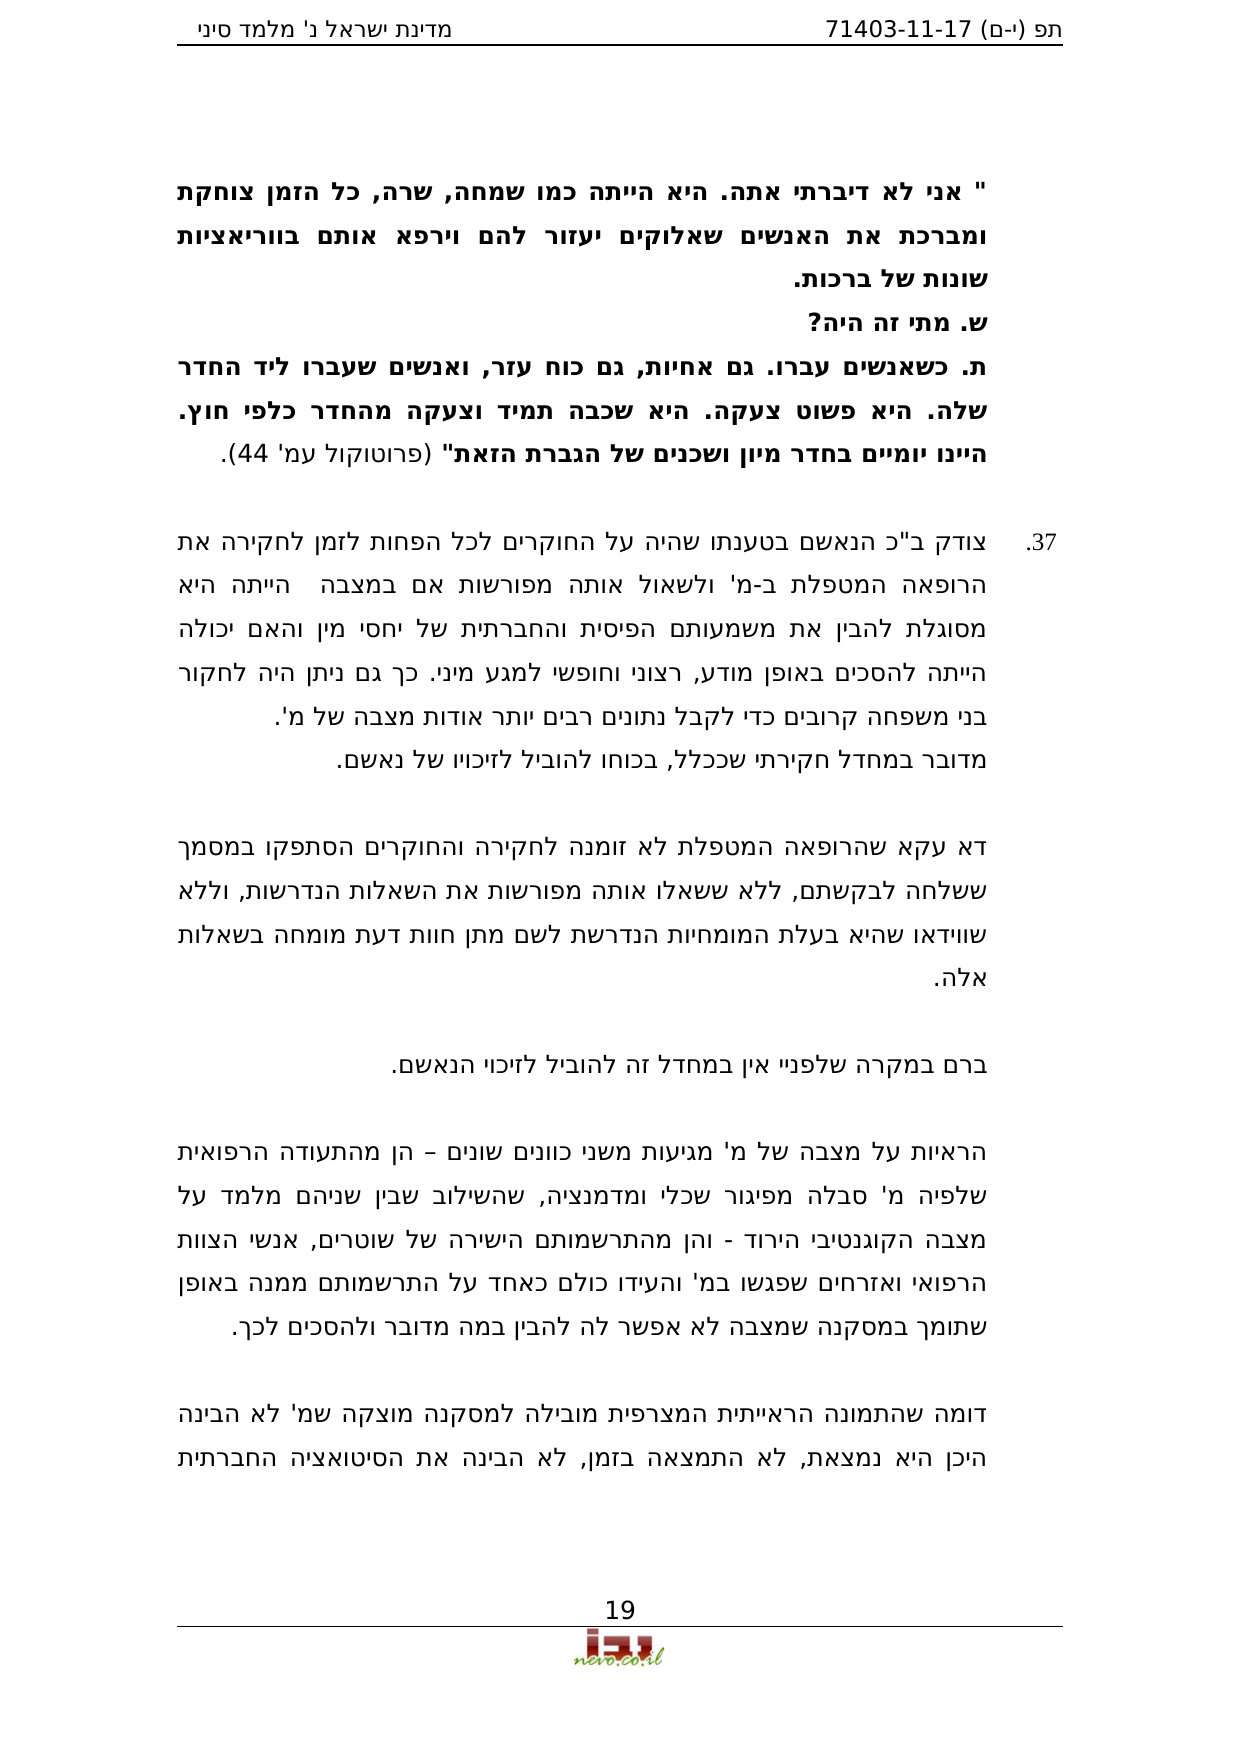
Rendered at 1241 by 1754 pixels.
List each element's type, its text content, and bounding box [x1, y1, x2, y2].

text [177, 1399, 988, 1472]
text הראיות על מצבה של מ' מגיעות משני כוונים שונים – הן מהתעודה הרפואית שלפיה מ' סבלה מפיגור שכלי ומדמנציה, שהשילוב שבין שניהם מלמד על מצבה הקוגנטיבי הירוד - והן מהתרשמותם הישירה של שוטרים, אנשי הצוות הרפואי ואזרחים שפגשו במ' והעידו כולם כאחד על התרשמותם ממנה באופן שתומך במסקנה שמצבה לא אפשר לה להבין במה מדובר ולהסכים לכך. [177, 1137, 988, 1341]
text מדובר במחדל חקירתי שככלל, בכוחו להוביל לזיכויו של נאשם. [177, 745, 988, 774]
text " אני לא דיברתי אתה. היא הייתה כמו שמחה, שרה, כל הזמן צוחקת ומברכת את האנשים שאלוקים יעזור להם וירפא אותם בווריאציות שונות של ברכות. [177, 177, 988, 294]
text ת. כשאנשים עברו. גם אחיות, גם כוח עזר, ואנשים שעברו ליד החדר שלה. היא פשוט צעקה. היא שכבה תמיד וצעקה מהחדר כלפי חוץ. היינו יומיים בחדר מיון ושכנים של הגברת הזאת" (פרוטוקול עמ' 44). [177, 352, 988, 469]
text ש. מתי זה היה? [177, 308, 988, 338]
text דא עקא שהרופאה המטפלת לא זומנה לחקירה והחוקרים הסתפקו במסמך ששלחה לבקשתם, ללא ששאלו אותה מפורשות את השאלות הנדרשות, וללא שווידאו שהיא בעלת המומחיות הנדרשת לשם מתן חוות דעת מומחה בשאלות אלה. [177, 832, 988, 993]
text ברם במקרה שלפניי אין במחדל זה להוביל לזיכוי הנאשם. [177, 1050, 988, 1079]
list צודק ב"כ הנאשם בטענתו שהיה על החוקרים לכל הפחות לזמן לחקירה את הרופאה המטפלת ב-מ' ולשאול אותה מפורשות אם במצבה הייתה היא מסוגלת להבין את משמעותם הפיסית והחברתית של יחסי מין והאם יכולה הייתה להסכים באופן מודע, רצוני וחופשי למגע מיני. כך גם ניתן היה לחקור בני משפחה קרובים כדי לקבל נתונים רבים יותר אודות מצבה של מ'. [177, 527, 1026, 731]
picture [574, 1628, 666, 1667]
